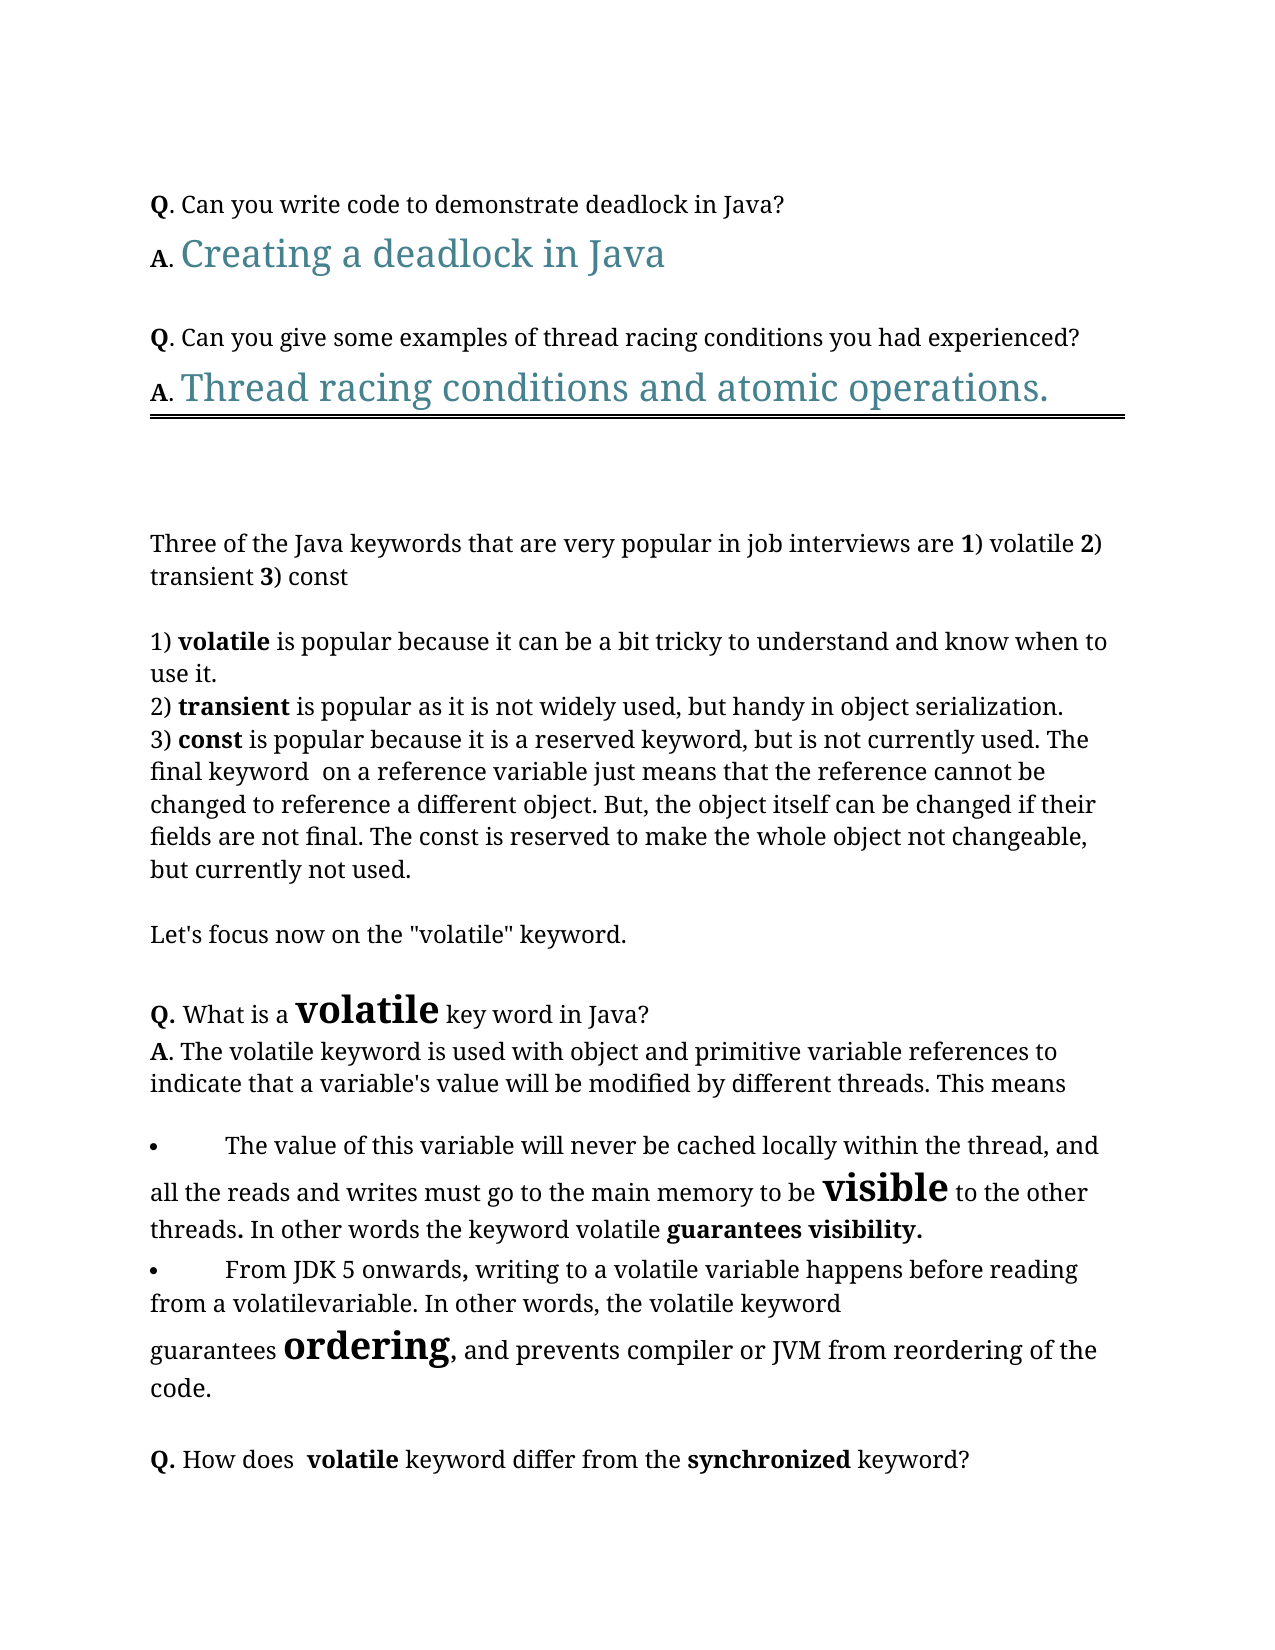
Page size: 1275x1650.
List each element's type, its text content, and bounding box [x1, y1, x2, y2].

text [150, 150, 1125, 414]
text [150, 1411, 1125, 1476]
text Three of the Java keywords that are very popular in job interviews are 1) volatile 2) transient 3) const 1) volatile is popular because it can be a bit tricky to understand and know when to use it. 2) transient is popular as it is not widely used, but handy in object serialization. 3) const is popular because it is a reserved keyword, but is not currently used. The final keyword on a reference variable just means that the reference cannot be changed to reference a different object. But, the object itself can be changed if their fields are not final. The const is reserved to make the whole object not changeable, but currently not used. Let's focus now on the "volatile" keyword. Q. What is a volatile key word in Java? A. The volatile keyword is used with object and primitive variable references to indicate that a variable's value will be modified by different threads. This means [150, 527, 1125, 1127]
list The value of this variable will never be cached locally within the thread, and all the reads and writes must go to the main memory to be visible to the other threads. In other words the keyword volatile guarantees visibility. [150, 1127, 1125, 1246]
list From JDK 5 onwards, writing to a volatile variable happens before reading from a volatilevariable. In other words, the volatile keyword guarantees ordering, and prevents compiler or JVM from reordering of the code. [150, 1252, 1125, 1404]
